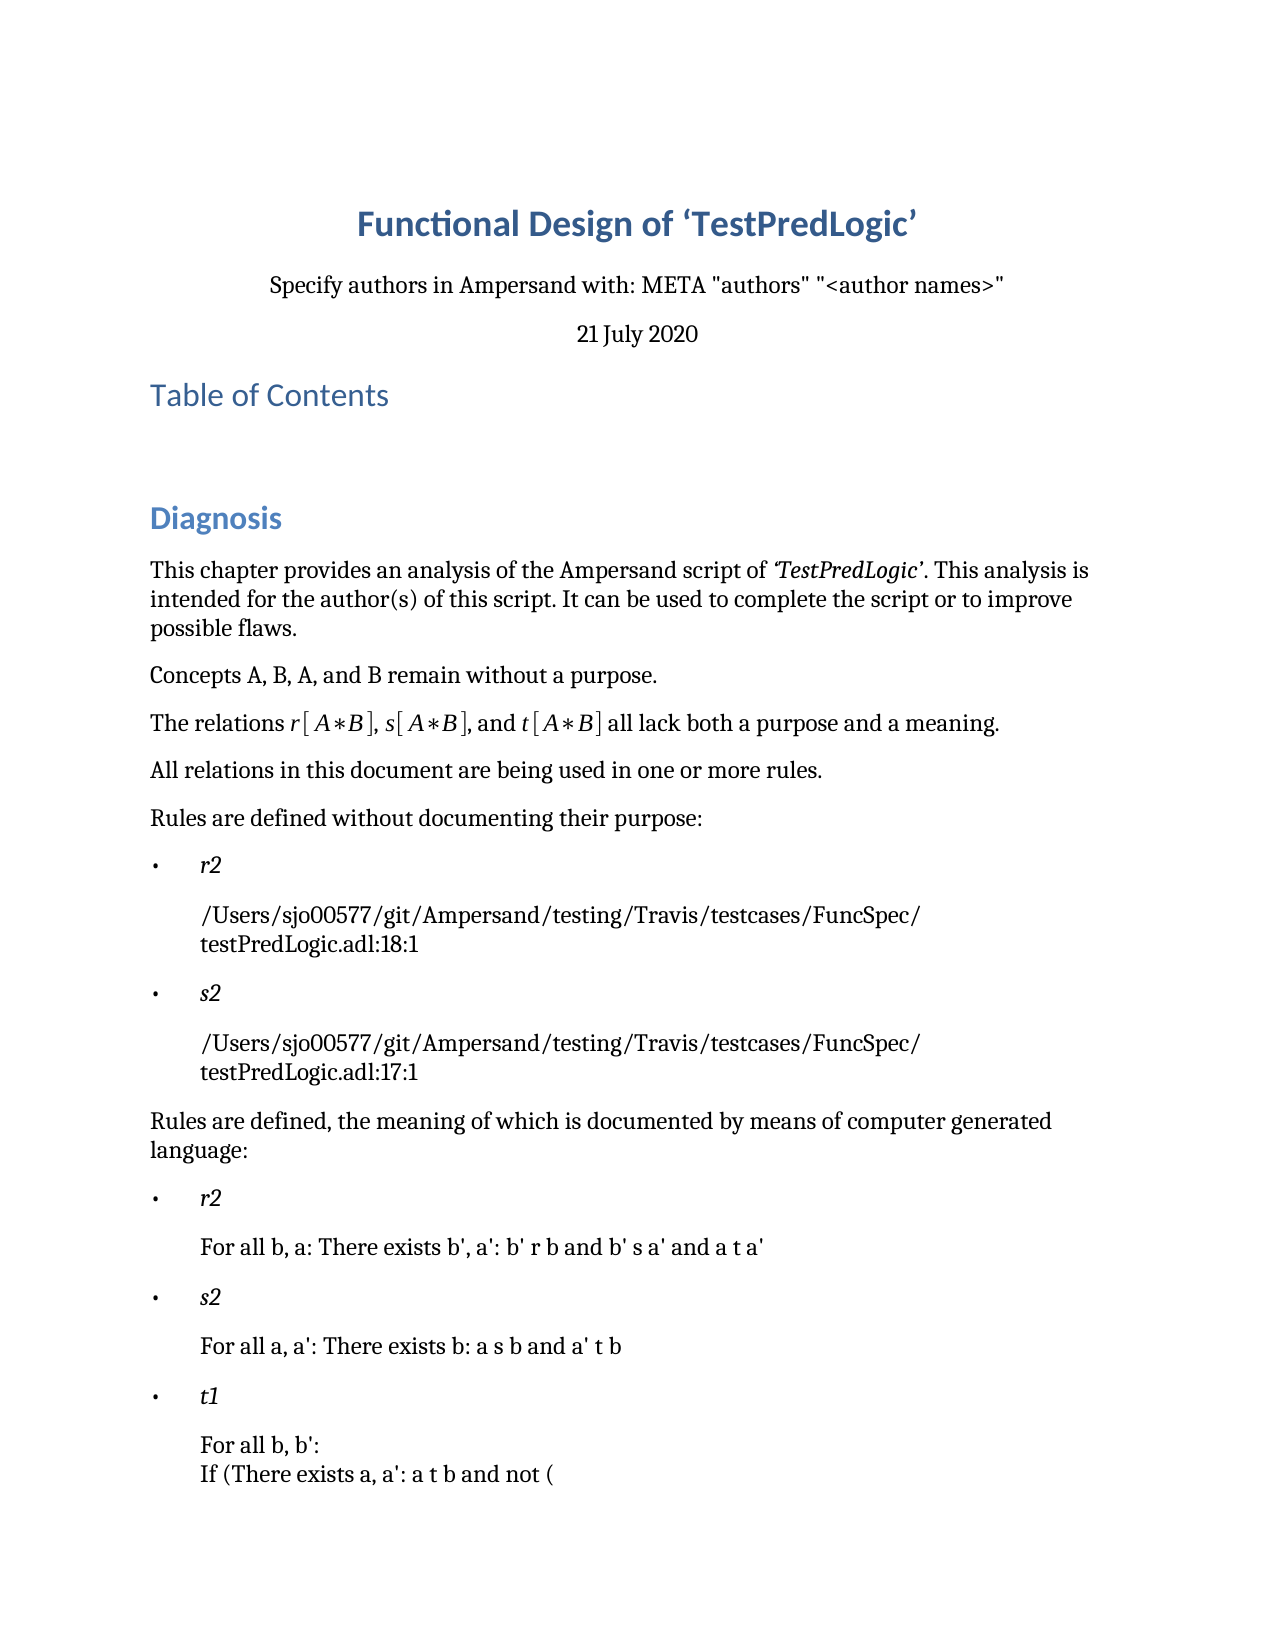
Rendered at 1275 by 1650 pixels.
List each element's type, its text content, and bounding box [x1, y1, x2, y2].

list s2 [150, 1283, 1125, 1311]
list r2 [150, 1183, 1125, 1212]
text 21 July 2020 [150, 320, 1125, 349]
list /Users/sjo00577/git/Ampersand/testing/Travis/testcases/FuncSpec/testPredLogic.adl:18:1 [150, 901, 1125, 958]
title Functional Design of ‘TestPredLogic’ [150, 200, 1125, 246]
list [150, 1431, 1125, 1489]
text Rules are defined without documenting their purpose: [150, 804, 1125, 833]
text All relations in this document are being used in one or more rules. [150, 756, 1125, 785]
text Concepts A, B, A, and B remain without a purpose. [150, 661, 1125, 690]
list s2 [150, 979, 1125, 1008]
list For all a, a': There exists b: a s b and a' t b [150, 1332, 1125, 1361]
subtitle Diagnosis [150, 497, 1125, 538]
list /Users/sjo00577/git/Ampersand/testing/Travis/testcases/FuncSpec/testPredLogic.adl:17:1 [150, 1029, 1125, 1086]
text The relations , , and all lack both a purpose and a meaning. [150, 709, 1125, 738]
text This chapter provides an analysis of the Ampersand script of ‘TestPredLogic’. This analysis is intended for the author(s) of this script. It can be used to complete the script or to improve possible flaws. [150, 556, 1125, 643]
text Rules are defined, the meaning of which is documented by means of computer generated language: [150, 1107, 1125, 1165]
list t1 [150, 1382, 1125, 1411]
text Specify authors in Ampersand with: META "authors" "<author names>" [150, 271, 1125, 299]
list For all b, a: There exists b', a': b' r b and b' s a' and a t a' [150, 1233, 1125, 1262]
list r2 [150, 851, 1125, 880]
